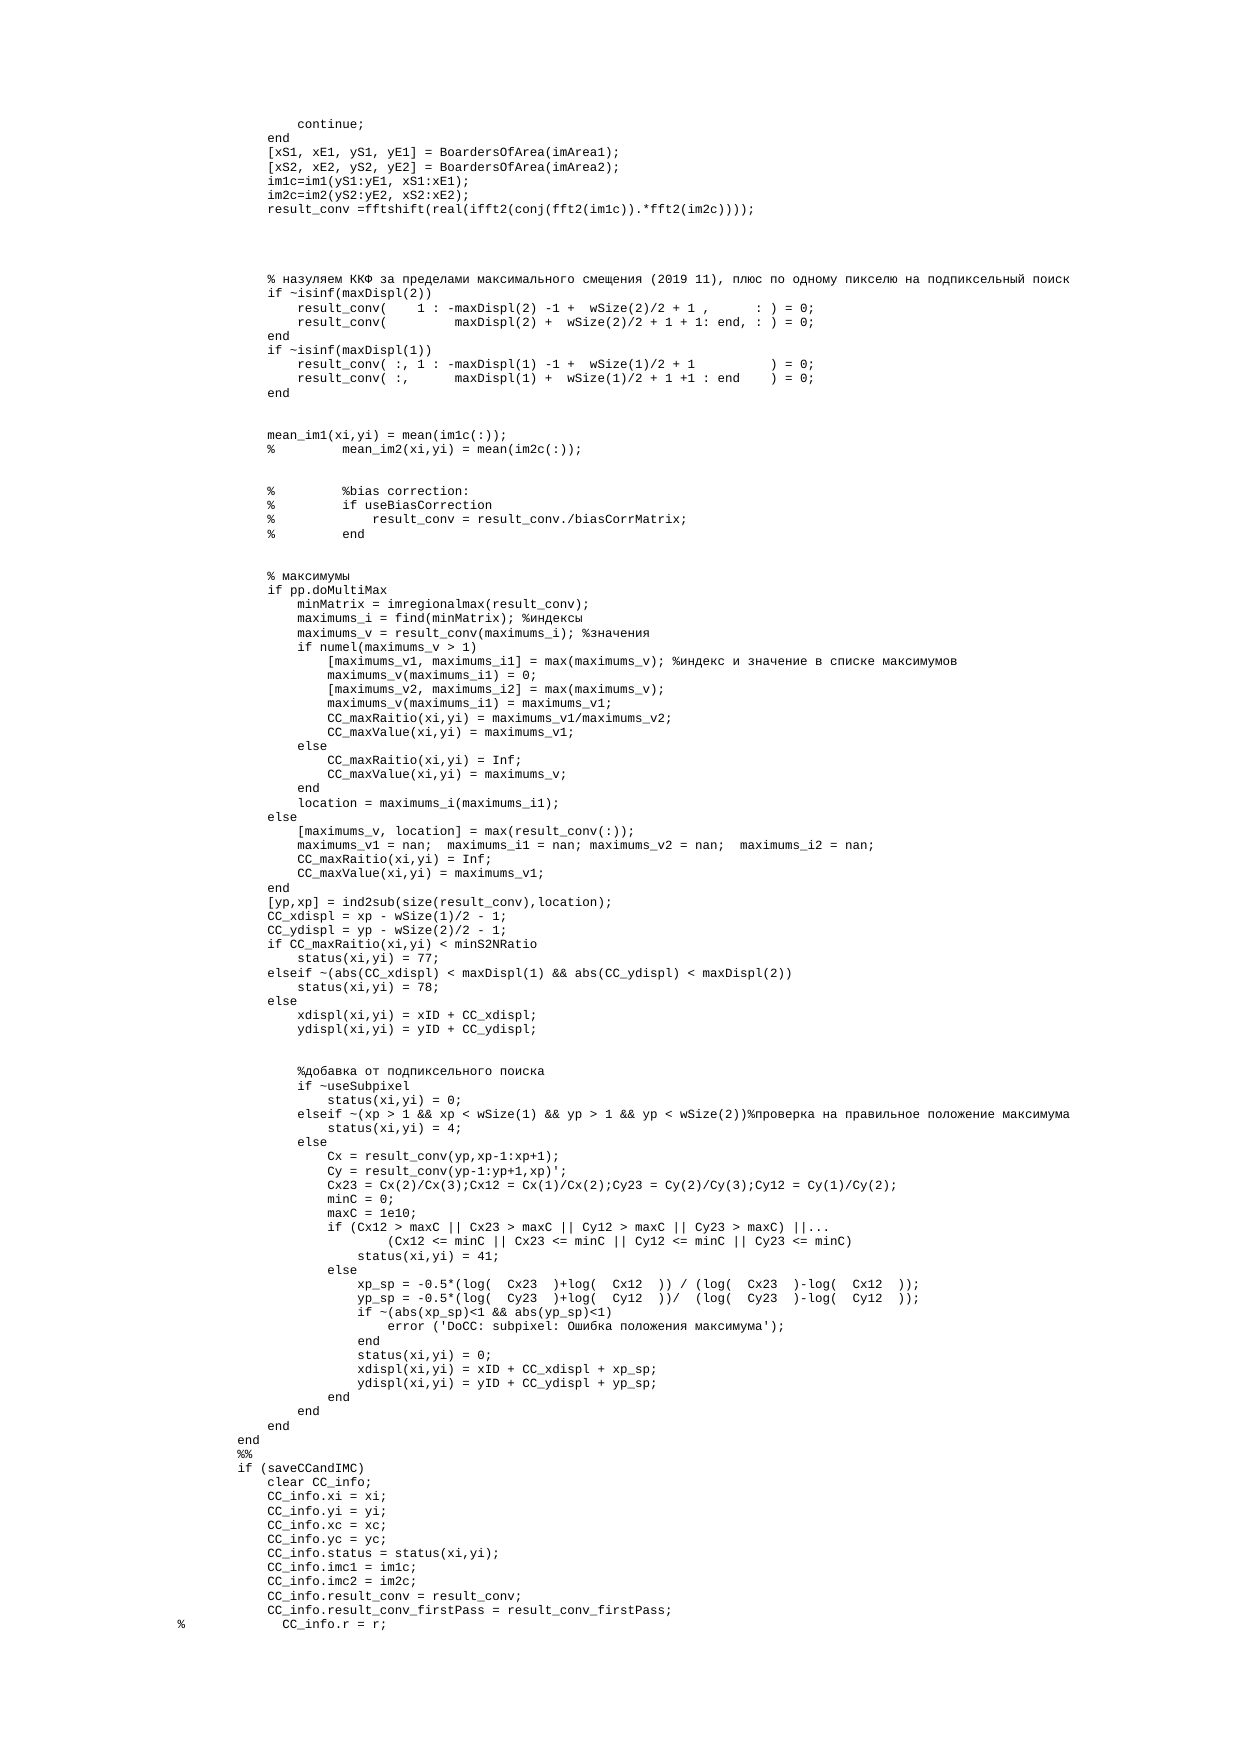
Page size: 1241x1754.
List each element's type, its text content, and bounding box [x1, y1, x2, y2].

text xdispl(xi,yi) = xID + CC_xdispl; [177, 1009, 1152, 1023]
text if ~isinf(maxDispl(2)) [177, 287, 1152, 302]
text CC_maxValue(xi,yi) = maximums_v1; [177, 867, 1152, 882]
text status(xi,yi) = 0; [177, 1349, 1152, 1363]
text %добавка от подпиксельного поиска [177, 1065, 1152, 1079]
text status(xi,yi) = 4; [177, 1122, 1152, 1136]
text end [177, 882, 1152, 896]
text if pp.doMultiMax [177, 584, 1152, 598]
text maximums_v = result_conv(maximums_i); %значения [177, 627, 1152, 641]
text else [177, 1264, 1152, 1278]
text % mean_im2(xi,yi) = mean(im2c(:)); [177, 443, 1152, 457]
text maximums_v1 = nan; maximums_i1 = nan; maximums_v2 = nan; maximums_i2 = nan; [177, 839, 1152, 853]
text CC_info.result_conv = result_conv; [177, 1589, 1152, 1604]
text CC_info.imc1 = im1c; [177, 1561, 1152, 1575]
text if numel(maximums_v > 1) [177, 641, 1152, 655]
text CC_info.status = status(xi,yi); [177, 1547, 1152, 1561]
text % %bias correction: [177, 485, 1152, 499]
text status(xi,yi) = 77; [177, 952, 1152, 967]
text xp_sp = -0.5*(log( Cx23 )+log( Cx12 )) / (log( Cx23 )-log( Cx12 )); [177, 1278, 1152, 1292]
text maximums_i = find(minMatrix); %индексы [177, 612, 1152, 627]
text im2c=im2(yS2:yE2, xS2:xE2); [177, 189, 1152, 203]
text end [177, 1434, 1152, 1448]
text [maximums_v, location] = max(result_conv(:)); [177, 825, 1152, 839]
text result_conv( maxDispl(2) + wSize(2)/2 + 1 + 1: end, : ) = 0; [177, 316, 1152, 330]
text Cx = result_conv(yp,xp-1:xp+1); [177, 1150, 1152, 1164]
text status(xi,yi) = 41; [177, 1249, 1152, 1264]
text end [177, 387, 1152, 401]
text mean_im1(xi,yi) = mean(im1c(:)); [177, 429, 1152, 443]
text end [177, 330, 1152, 344]
text end [177, 782, 1152, 797]
text maximums_v(maximums_i1) = maximums_v1; [177, 697, 1152, 712]
text if ~useSubpixel [177, 1079, 1152, 1094]
text % назуляем ККФ за пределами максимального смещения (2019 11), плюс по одному пикселю на подпиксельный поиск [177, 273, 1152, 287]
text else [177, 995, 1152, 1009]
text [xS1, xE1, yS1, yE1] = BoardersOfArea(imArea1); [177, 146, 1152, 161]
text CC_ydispl = yp - wSize(2)/2 - 1; [177, 924, 1152, 938]
text CC_maxRaitio(xi,yi) = Inf; [177, 754, 1152, 768]
text (Cx12 <= minC || Cx23 <= minC || Cy12 <= minC || Cy23 <= minC) [177, 1235, 1152, 1249]
text % end [177, 528, 1152, 542]
text end [177, 132, 1152, 146]
text clear CC_info; [177, 1476, 1152, 1490]
text maximums_v(maximums_i1) = 0; [177, 669, 1152, 683]
text if CC_maxRaitio(xi,yi) < minS2NRatio [177, 938, 1152, 952]
text xdispl(xi,yi) = xID + CC_xdispl + xp_sp; [177, 1363, 1152, 1377]
text else [177, 811, 1152, 825]
text [maximums_v2, maximums_i2] = max(maximums_v); [177, 683, 1152, 697]
text %% [177, 1448, 1152, 1462]
text CC_info.result_conv_firstPass = result_conv_firstPass; [177, 1604, 1152, 1618]
text else [177, 740, 1152, 754]
text minMatrix = imregionalmax(result_conv); [177, 598, 1152, 612]
text % CC_info.r = r; [177, 1618, 1152, 1632]
text [xS2, xE2, yS2, yE2] = BoardersOfArea(imArea2); [177, 161, 1152, 175]
text CC_info.imc2 = im2c; [177, 1575, 1152, 1589]
text CC_maxValue(xi,yi) = maximums_v; [177, 768, 1152, 782]
text CC_maxValue(xi,yi) = maximums_v1; [177, 726, 1152, 740]
text CC_info.yc = yc; [177, 1533, 1152, 1547]
text minC = 0; [177, 1193, 1152, 1207]
text [yp,xp] = ind2sub(size(result_conv),location); [177, 896, 1152, 910]
text if ~isinf(maxDispl(1)) [177, 344, 1152, 358]
text % if useBiasCorrection [177, 499, 1152, 513]
text end [177, 1419, 1152, 1434]
text CC_info.xc = xc; [177, 1519, 1152, 1533]
text % result_conv = result_conv./biasCorrMatrix; [177, 513, 1152, 528]
text yp_sp = -0.5*(log( Cy23 )+log( Cy12 ))/ (log( Cy23 )-log( Cy12 )); [177, 1292, 1152, 1306]
text CC_info.yi = yi; [177, 1504, 1152, 1519]
text end [177, 1405, 1152, 1419]
text % максимумы [177, 570, 1152, 584]
text location = maximums_i(maximums_i1); [177, 797, 1152, 811]
text end [177, 1391, 1152, 1405]
text end [177, 1334, 1152, 1349]
text ydispl(xi,yi) = yID + CC_ydispl; [177, 1023, 1152, 1037]
text error ('DoCC: subpixel: Ошибка положения максимума'); [177, 1320, 1152, 1334]
text elseif ~(xp > 1 && xp < wSize(1) && yp > 1 && yp < wSize(2))%проверка на правильное положение максимума [177, 1108, 1152, 1122]
text result_conv( :, maxDispl(1) + wSize(1)/2 + 1 +1 : end ) = 0; [177, 372, 1152, 387]
text ydispl(xi,yi) = yID + CC_ydispl + yp_sp; [177, 1377, 1152, 1391]
text if (saveCCandIMC) [177, 1462, 1152, 1476]
text CC_maxRaitio(xi,yi) = Inf; [177, 853, 1152, 867]
text result_conv( :, 1 : -maxDispl(1) -1 + wSize(1)/2 + 1 ) = 0; [177, 358, 1152, 372]
text else [177, 1136, 1152, 1150]
text CC_maxRaitio(xi,yi) = maximums_v1/maximums_v2; [177, 712, 1152, 726]
text elseif ~(abs(CC_xdispl) < maxDispl(1) && abs(CC_ydispl) < maxDispl(2)) [177, 967, 1152, 981]
text maxC = 1e10; [177, 1207, 1152, 1221]
text result_conv( 1 : -maxDispl(2) -1 + wSize(2)/2 + 1 , : ) = 0; [177, 302, 1152, 316]
text continue; [177, 118, 1152, 132]
text CC_xdispl = xp - wSize(1)/2 - 1; [177, 910, 1152, 924]
text CC_info.xi = xi; [177, 1490, 1152, 1504]
text Cy = result_conv(yp-1:yp+1,xp)'; [177, 1164, 1152, 1179]
text Cx23 = Cx(2)/Cx(3);Cx12 = Cx(1)/Cx(2);Cy23 = Cy(2)/Cy(3);Cy12 = Cy(1)/Cy(2); [177, 1179, 1152, 1193]
text if ~(abs(xp_sp)<1 && abs(yp_sp)<1) [177, 1306, 1152, 1320]
text im1c=im1(yS1:yE1, xS1:xE1); [177, 175, 1152, 189]
text status(xi,yi) = 0; [177, 1094, 1152, 1108]
text result_conv =fftshift(real(ifft2(conj(fft2(im1c)).*fft2(im2c)))); [177, 203, 1152, 217]
text [maximums_v1, maximums_i1] = max(maximums_v); %индекс и значение в списке максимумов [177, 655, 1152, 669]
text if (Cx12 > maxC || Cx23 > maxC || Cy12 > maxC || Cy23 > maxC) ||... [177, 1221, 1152, 1235]
text status(xi,yi) = 78; [177, 981, 1152, 995]
